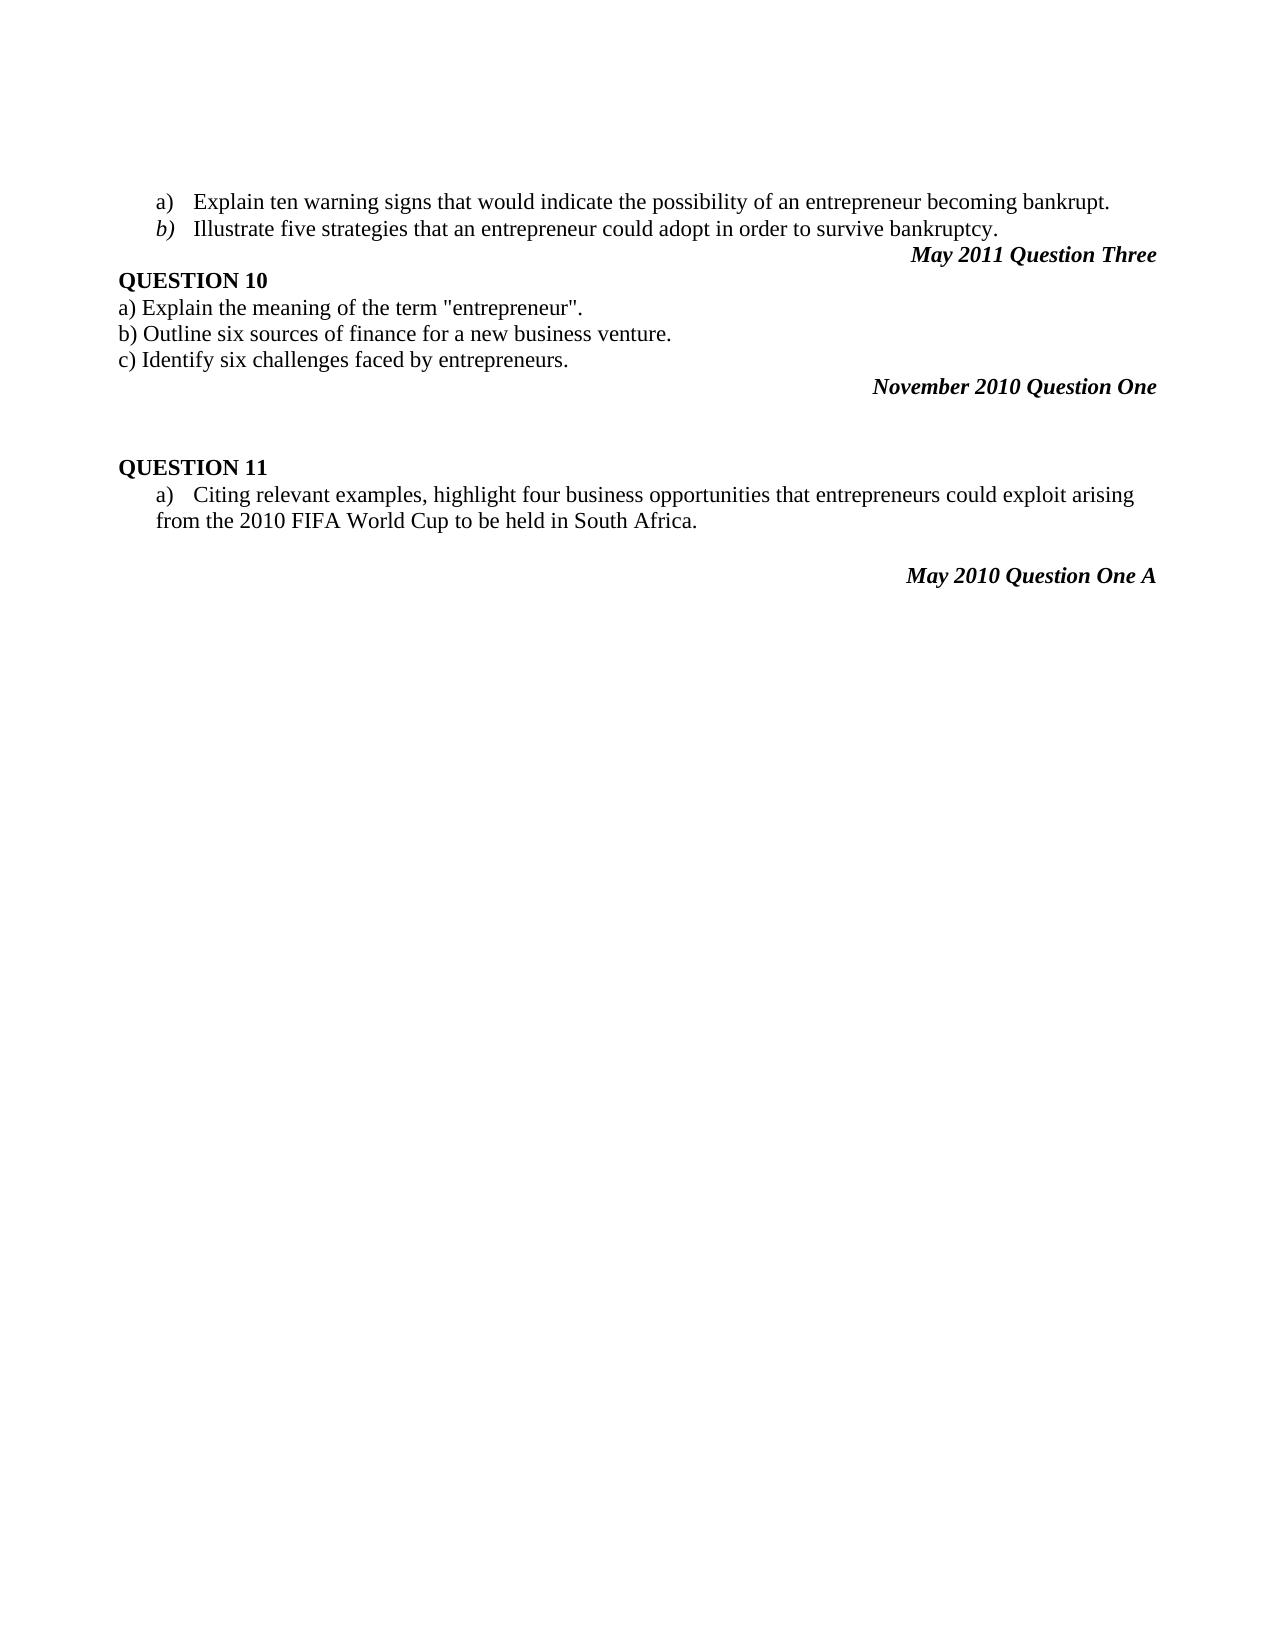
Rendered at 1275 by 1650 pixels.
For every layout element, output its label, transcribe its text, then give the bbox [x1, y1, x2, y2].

text QUESTION 11 [118, 454, 1157, 481]
text a) Explain the meaning of the term "entrepreneur". [118, 294, 1157, 320]
text c) Identify six challenges faced by entrepreneurs. [118, 346, 1157, 373]
text November 2010 Question One [118, 373, 1157, 399]
text May 2010 Question One A [118, 562, 1157, 588]
text May 2011 Question Three [118, 241, 1157, 267]
list Citing relevant examples, highlight four business opportunities that entrepreneurs could exploit arising from the 2010 FIFA World Cup to be held in South Africa. [156, 481, 1157, 533]
text QUESTION 10 [118, 267, 1157, 294]
list Illustrate five strategies that an entrepreneur could adopt in order to survive bankruptcy. [156, 215, 1157, 241]
text b) Outline six sources of finance for a new business venture. [118, 320, 1157, 346]
list Explain ten warning signs that would indicate the possibility of an entrepreneur becoming bankrupt. [156, 188, 1157, 215]
